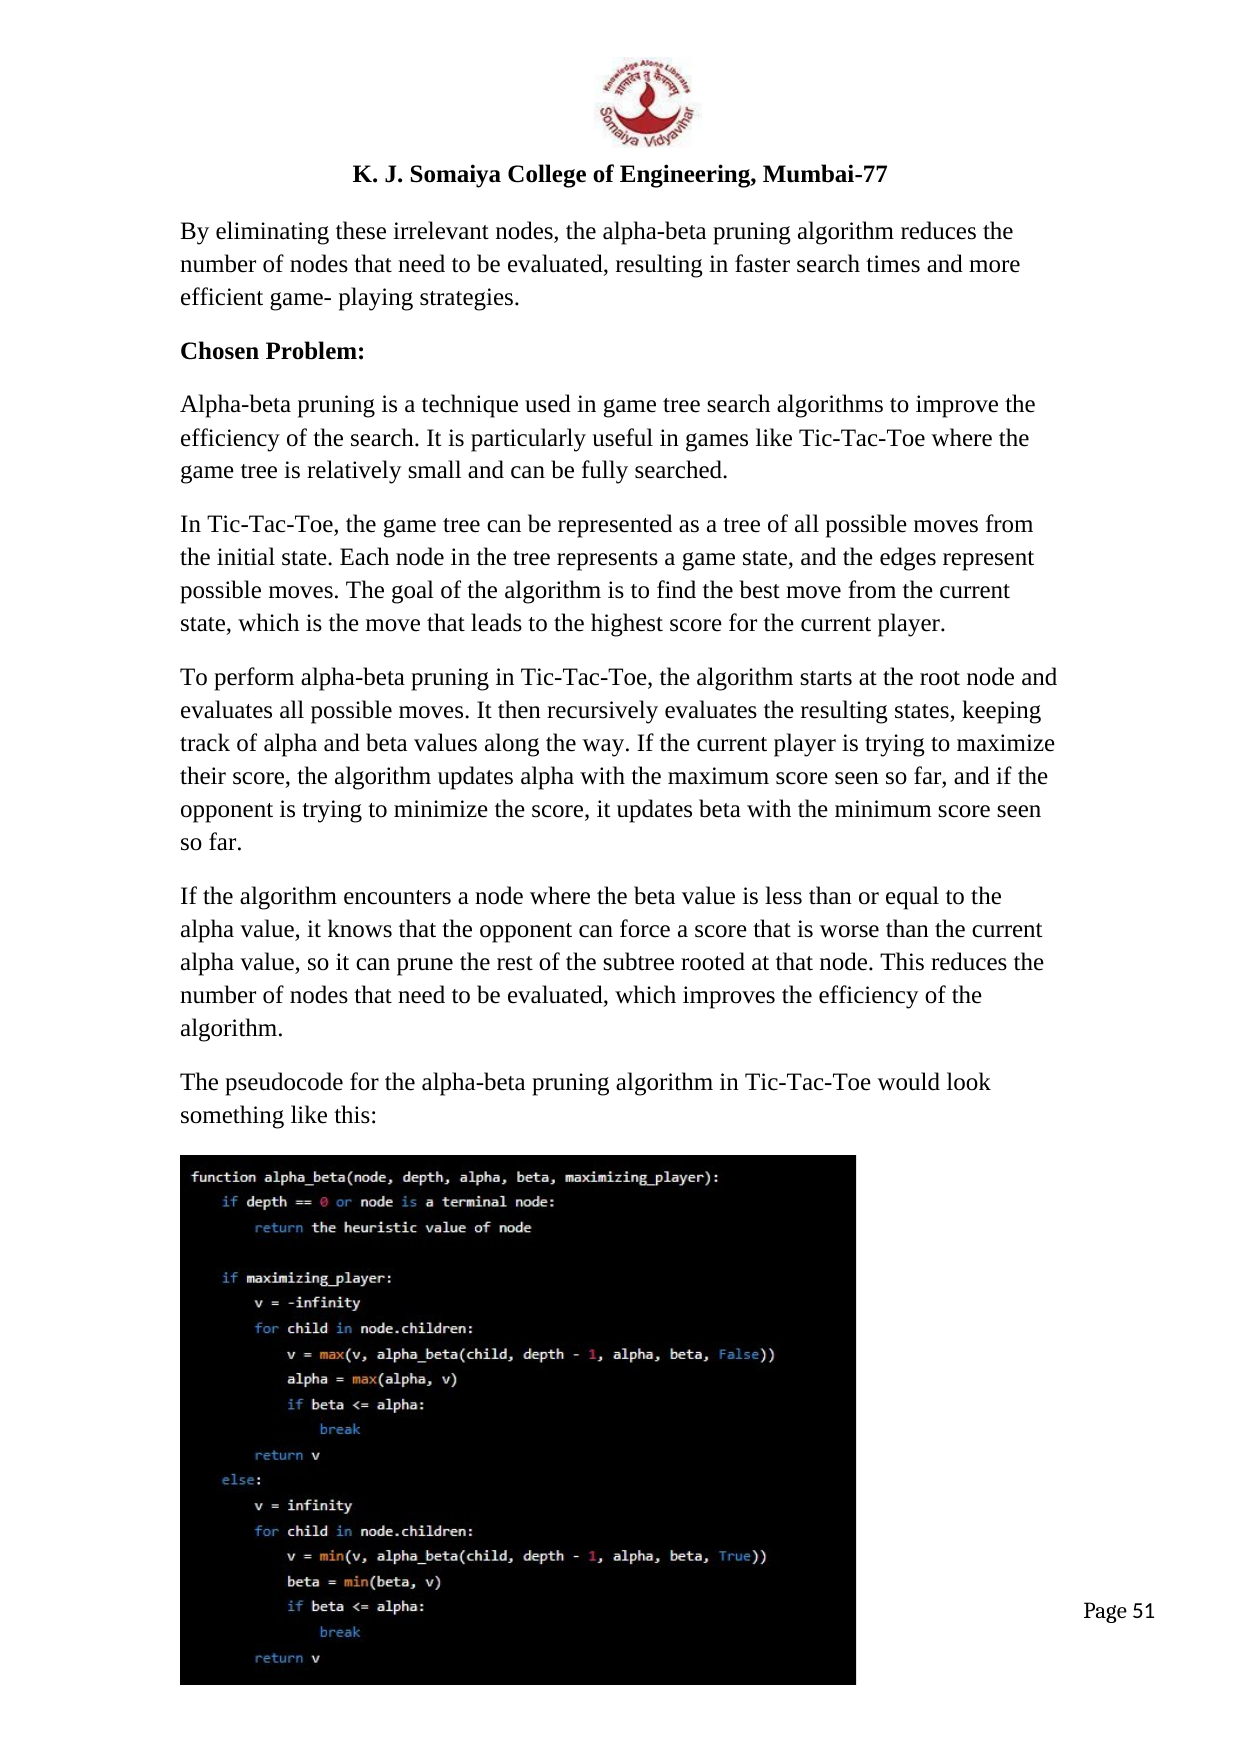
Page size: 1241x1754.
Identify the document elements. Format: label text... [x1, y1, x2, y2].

text By eliminating these irrelevant nodes, the alpha-beta pruning algorithm reduces the number of nodes that need to be evaluated, resulting in faster search times and more efficient game- playing strategies. [180, 216, 1060, 311]
text If the algorithm encounters a node where the beta value is less than or equal to the alpha value, it knows that the opponent can force a score that is worse than the current alpha value, so it can prune the rest of the subtree rooted at that node. This reduces the number of nodes that need to be evaluated, which improves the efficiency of the algorithm. [180, 881, 1060, 1042]
text To perform alpha-beta pruning in Tic-Tac-Toe, the algorithm starts at the root node and evaluates all possible moves. It then recursively evaluates the resulting states, keeping track of alpha and beta values along the way. If the current player is trying to maximize their score, the algorithm updates alpha with the maximum score seen so far, and if the opponent is trying to minimize the score, it updates beta with the minimum score seen so far. [180, 662, 1060, 856]
picture [593, 57, 703, 150]
text Chosen Problem: [180, 336, 1060, 364]
picture [180, 1155, 857, 1685]
text In Tic-Tac-Toe, the game tree can be represented as a tree of all possible moves from the initial state. Each node in the tree represents a game state, and the edges represent possible moves. The goal of the algorithm is to find the best move from the current state, which is the move that leads to the highest score for the current player. [180, 509, 1060, 637]
text Alpha-beta pruning is a technique used in game tree search algorithms to improve the efficiency of the search. It is particularly useful in games like Tic-Tac-Toe where the game tree is relatively small and can be fully searched. [180, 389, 1060, 484]
text The pseudocode for the alpha-beta pruning algorithm in Tic-Tac-Toe would look something like this: [180, 1067, 1060, 1129]
